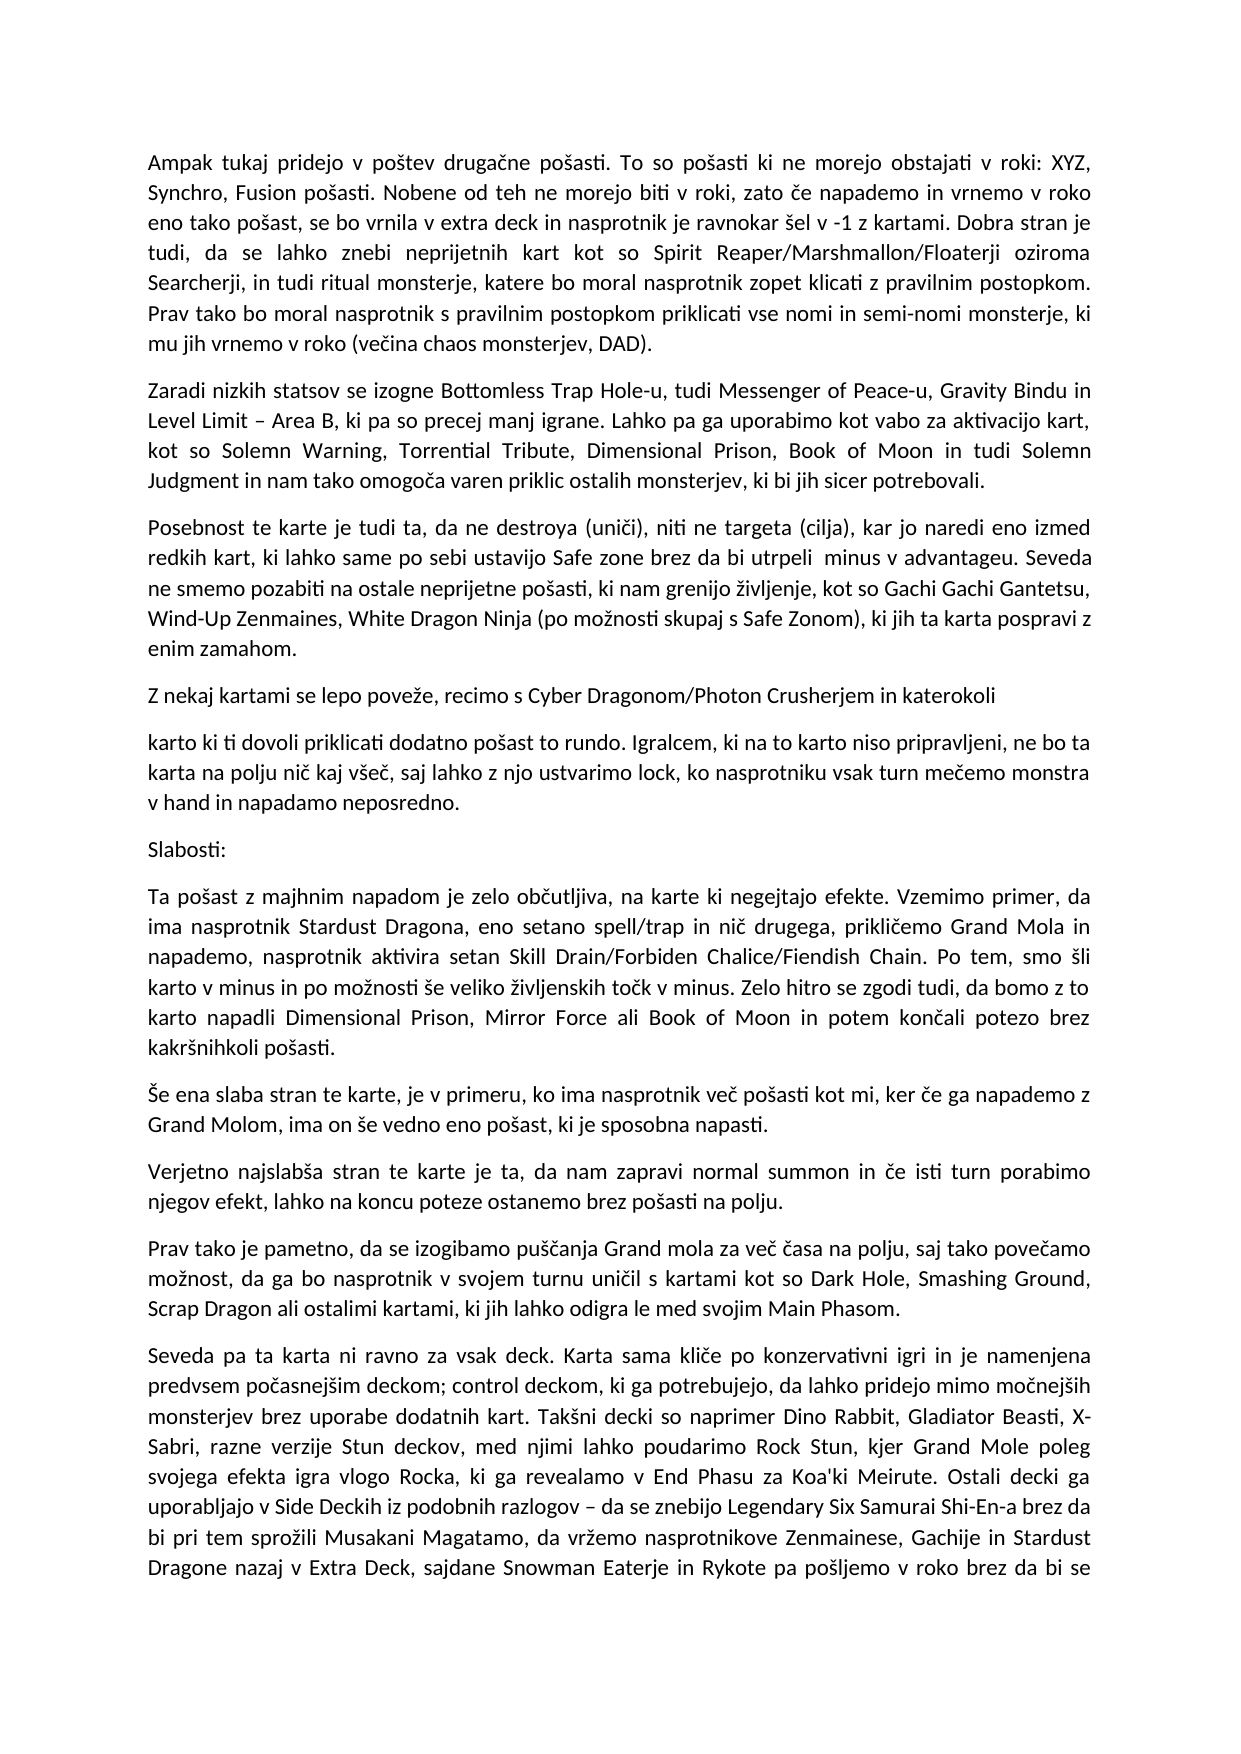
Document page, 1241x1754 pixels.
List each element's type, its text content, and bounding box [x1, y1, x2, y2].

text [148, 1341, 1093, 1581]
text Verjetno najslabša stran te karte je ta, da nam zapravi normal summon in če isti turn porabimo njegov efekt, lahko na koncu poteze ostanemo brez pošasti na polju. [148, 1157, 1093, 1215]
text Z nekaj kartami se lepo poveže, recimo s Cyber Dragonom/Photon Crusherjem in katerokoli [148, 681, 1093, 709]
text Še ena slaba stran te karte, je v primeru, ko ima nasprotnik več pošasti kot mi, ker če ga napademo z Grand Molom, ima on še vedno eno pošast, ki je sposobna napasti. [148, 1080, 1093, 1138]
text Prav tako je pametno, da se izogibamo puščanja Grand mola za več časa na polju, saj tako povečamo možnost, da ga bo nasprotnik v svojem turnu uničil s kartami kot so Dark Hole, Smashing Ground, Scrap Dragon ali ostalimi kartami, ki jih lahko odigra le med svojim Main Phasom. [148, 1234, 1093, 1322]
text Zaradi nizkih statsov se izogne Bottomless Trap Hole-u, tudi Messenger of Peace-u, Gravity Bindu in Level Limit – Area B, ki pa so precej manj igrane. Lahko pa ga uporabimo kot vabo za aktivacijo kart, kot so Solemn Warning, Torrential Tribute, Dimensional Prison, Book of Moon in tudi Solemn Judgment in nam tako omogoča varen priklic ostalih monsterjev, ki bi jih sicer potrebovali. [148, 376, 1093, 494]
text karto ki ti dovoli priklicati dodatno pošast to rundo. Igralcem, ki na to karto niso pripravljeni, ne bo ta karta na polju nič kaj všeč, saj lahko z njo ustvarimo lock, ko nasprotniku vsak turn mečemo monstra v hand in napadamo neposredno. [148, 728, 1093, 816]
text Slabosti: [148, 835, 1093, 863]
text Posebnost te karte je tudi ta, da ne destroya (uniči), niti ne targeta (cilja), kar jo naredi eno izmed redkih kart, ki lahko same po sebi ustavijo Safe zone brez da bi utrpeli minus v advantageu. Seveda ne smemo pozabiti na ostale neprijetne pošasti, ki nam grenijo življenje, kot so Gachi Gachi Gantetsu, Wind-Up Zenmaines, White Dragon Ninja (po možnosti skupaj s Safe Zonom), ki jih ta karta pospravi z enim zamahom. [148, 513, 1093, 662]
text Ampak tukaj pridejo v poštev drugačne pošasti. To so pošasti ki ne morejo obstajati v roki: XYZ, Synchro, Fusion pošasti. Nobene od teh ne morejo biti v roki, zato če napademo in vrnemo v roko eno tako pošast, se bo vrnila v extra deck in nasprotnik je ravnokar šel v -1 z kartami. Dobra stran je tudi, da se lahko znebi neprijetnih kart kot so Spirit Reaper/Marshmallon/Floaterji oziroma Searcherji, in tudi ritual monsterje, katere bo moral nasprotnik zopet klicati z pravilnim postopkom. Prav tako bo moral nasprotnik s pravilnim postopkom priklicati vse nomi in semi-nomi monsterje, ki mu jih vrnemo v roko (večina chaos monsterjev, DAD). [148, 148, 1093, 357]
text Ta pošast z majhnim napadom je zelo občutljiva, na karte ki negejtajo efekte. Vzemimo primer, da ima nasprotnik Stardust Dragona, eno setano spell/trap in nič drugega, prikličemo Grand Mola in napademo, nasprotnik aktivira setan Skill Drain/Forbiden Chalice/Fiendish Chain. Po tem, smo šli karto v minus in po možnosti še veliko življenskih točk v minus. Zelo hitro se zgodi tudi, da bomo z to karto napadli Dimensional Prison, Mirror Force ali Book of Moon in potem končali potezo brez kakršnihkoli pošasti. [148, 882, 1093, 1061]
